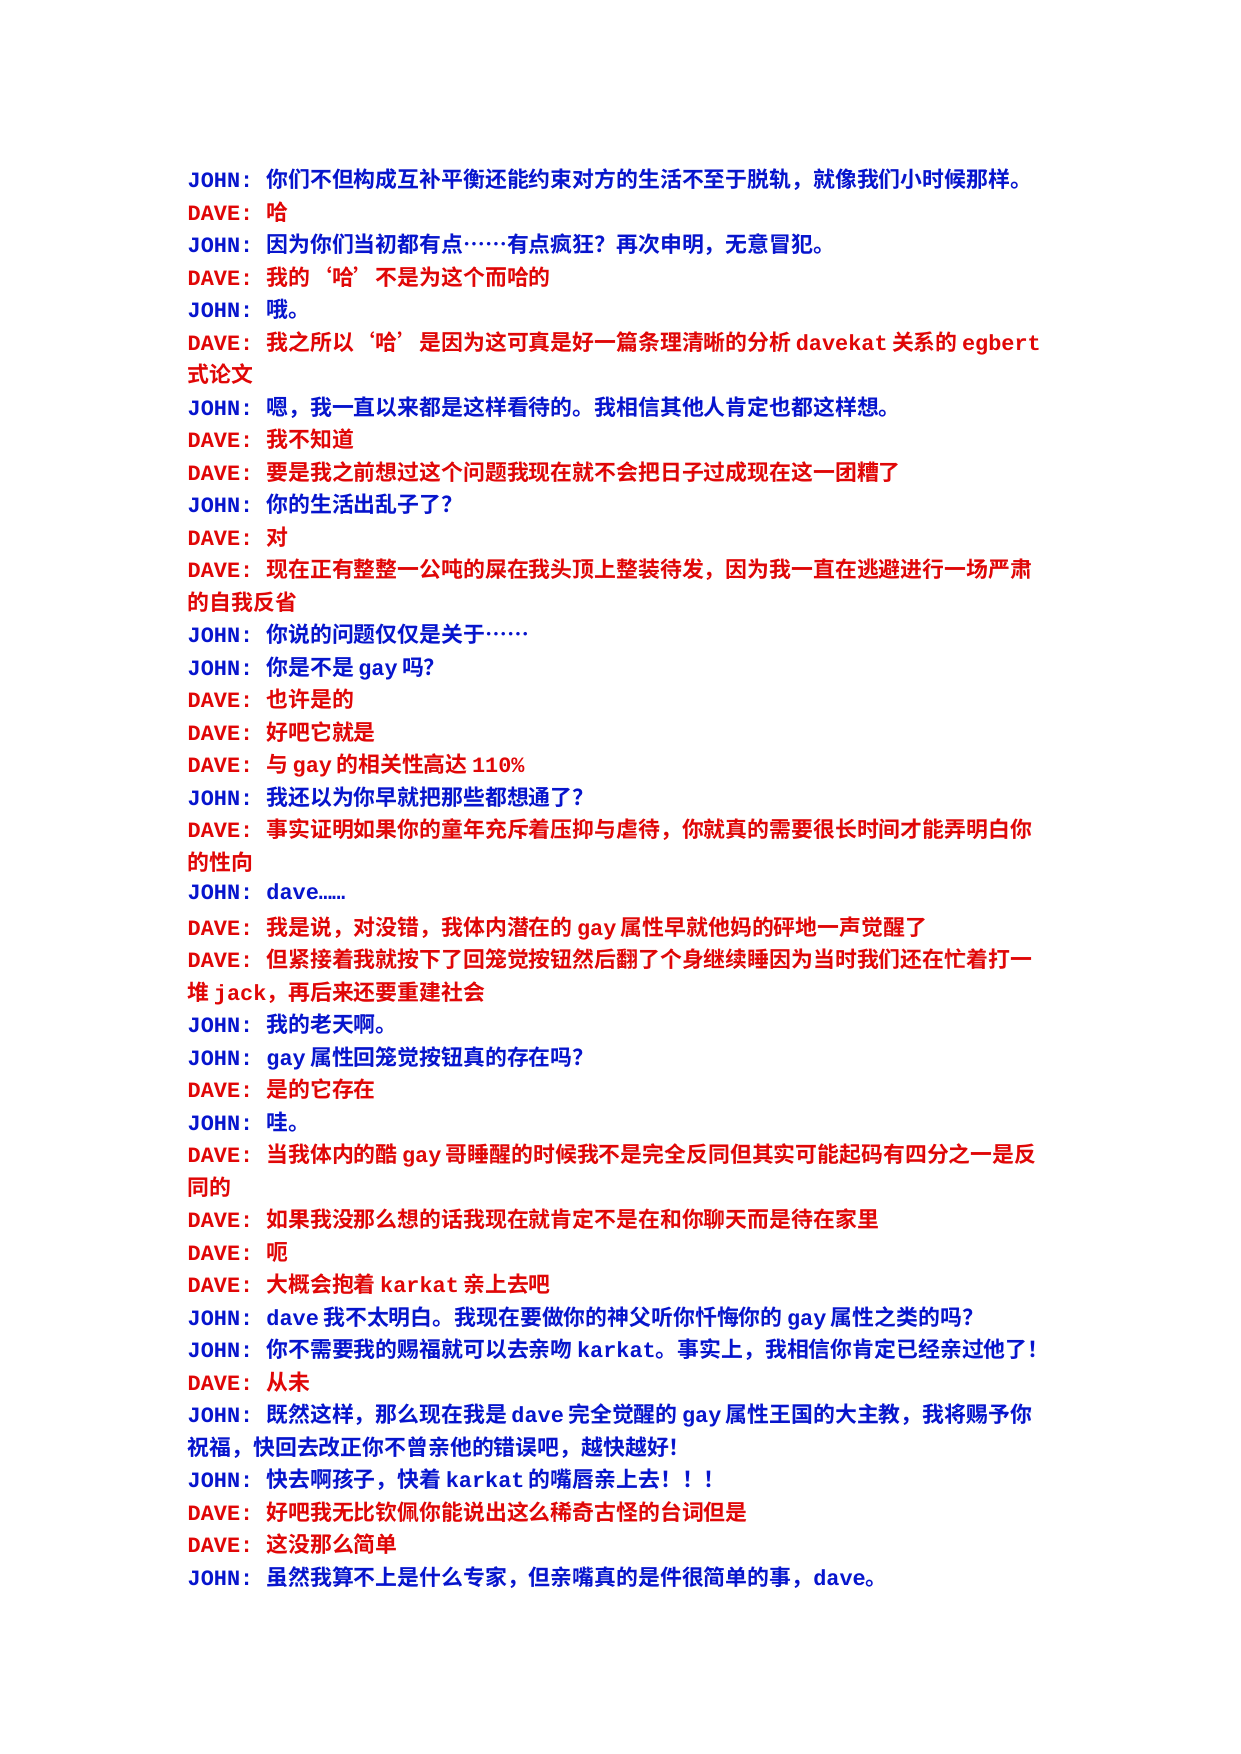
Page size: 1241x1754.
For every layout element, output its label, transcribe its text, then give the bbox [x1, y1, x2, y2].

text JOHN: 虽然我算不上是什么专家，但亲嘴真的是件很简单的事，dave。 [187, 1559, 1053, 1592]
text DAVE: 现在正有整整一公吨的屎在我头顶上整装待发，因为我一直在逃避进行一场严肃的自我反省 [187, 552, 1053, 617]
text JOHN: 你是不是gay吗？ [187, 649, 1053, 682]
text JOHN: 你不需要我的赐福就可以去亲吻karkat。事实上，我相信你肯定已经亲过他了！ [187, 1332, 1053, 1364]
text DAVE: 与gay的相关性高达110% [187, 747, 1053, 779]
text DAVE: 也许是的 [187, 682, 1053, 714]
text DAVE: 我的‘哈’不是为这个而哈的 [187, 259, 1053, 292]
text DAVE: 事实证明如果你的童年充斥着压抑与虐待，你就真的需要很长时间才能弄明白你的性向 [187, 812, 1053, 877]
text DAVE: 如果我没那么想的话我现在就肯定不是在和你聊天而是待在家里 [187, 1202, 1053, 1234]
text DAVE: 从未 [187, 1364, 1053, 1397]
text DAVE: 要是我之前想过这个问题我现在就不会把日子过成现在这一团糟了 [187, 454, 1053, 487]
text JOHN: 你说的问题仅仅是关于…… [187, 617, 1053, 649]
text JOHN: 因为你们当初都有点……有点疯狂？再次申明，无意冒犯。 [187, 227, 1053, 259]
text DAVE: 好吧它就是 [187, 714, 1053, 747]
text JOHN: 快去啊孩子，快着karkat的嘴唇亲上去！！！ [187, 1462, 1053, 1494]
text DAVE: 我之所以‘哈’是因为这可真是好一篇条理清晰的分析davekat关系的egbert式论文 [187, 324, 1053, 389]
text DAVE: 大概会抱着karkat亲上去吧 [187, 1267, 1053, 1299]
text JOHN: 哇。 [187, 1104, 1053, 1137]
text DAVE: 好吧我无比钦佩你能说出这么稀奇古怪的台词但是 [187, 1494, 1053, 1527]
text JOHN: 我还以为你早就把那些都想通了？ [187, 779, 1053, 812]
text DAVE: 呃 [187, 1234, 1053, 1267]
text DAVE: 但紧接着我就按下了回笼觉按钮然后翻了个身继续睡因为当时我们还在忙着打一堆jack，再后来还要重建社会 [187, 942, 1053, 1007]
text JOHN: gay属性回笼觉按钮真的存在吗？ [187, 1039, 1053, 1072]
text DAVE: 我不知道 [187, 422, 1053, 454]
text JOHN: 嗯，我一直以来都是这样看待的。我相信其他人肯定也都这样想。 [187, 389, 1053, 422]
text JOHN: 我的老天啊。 [187, 1007, 1053, 1039]
text DAVE: 当我体内的酷gay哥睡醒的时候我不是完全反同但其实可能起码有四分之一是反同的 [187, 1137, 1053, 1202]
text DAVE: 哈 [187, 194, 1053, 227]
text JOHN: 你们不但构成互补平衡还能约束对方的生活不至于脱轨，就像我们小时候那样。 [187, 162, 1053, 194]
text DAVE: 我是说，对没错，我体内潜在的gay属性早就他妈的砰地一声觉醒了 [187, 909, 1053, 942]
text DAVE: 这没那么简单 [187, 1527, 1053, 1559]
text JOHN: 你的生活出乱子了？ [187, 487, 1053, 519]
text JOHN: 既然这样，那么现在我是dave完全觉醒的gay属性王国的大主教，我将赐予你祝福，快回去改正你不曾亲他的错误吧，越快越好！ [187, 1397, 1053, 1462]
text JOHN: dave…… [187, 877, 1053, 909]
text DAVE: 对 [187, 519, 1053, 552]
text JOHN: dave我不太明白。我现在要做你的神父听你忏悔你的gay属性之类的吗？ [187, 1299, 1053, 1332]
text JOHN: 哦。 [187, 292, 1053, 324]
text DAVE: 是的它存在 [187, 1072, 1053, 1104]
